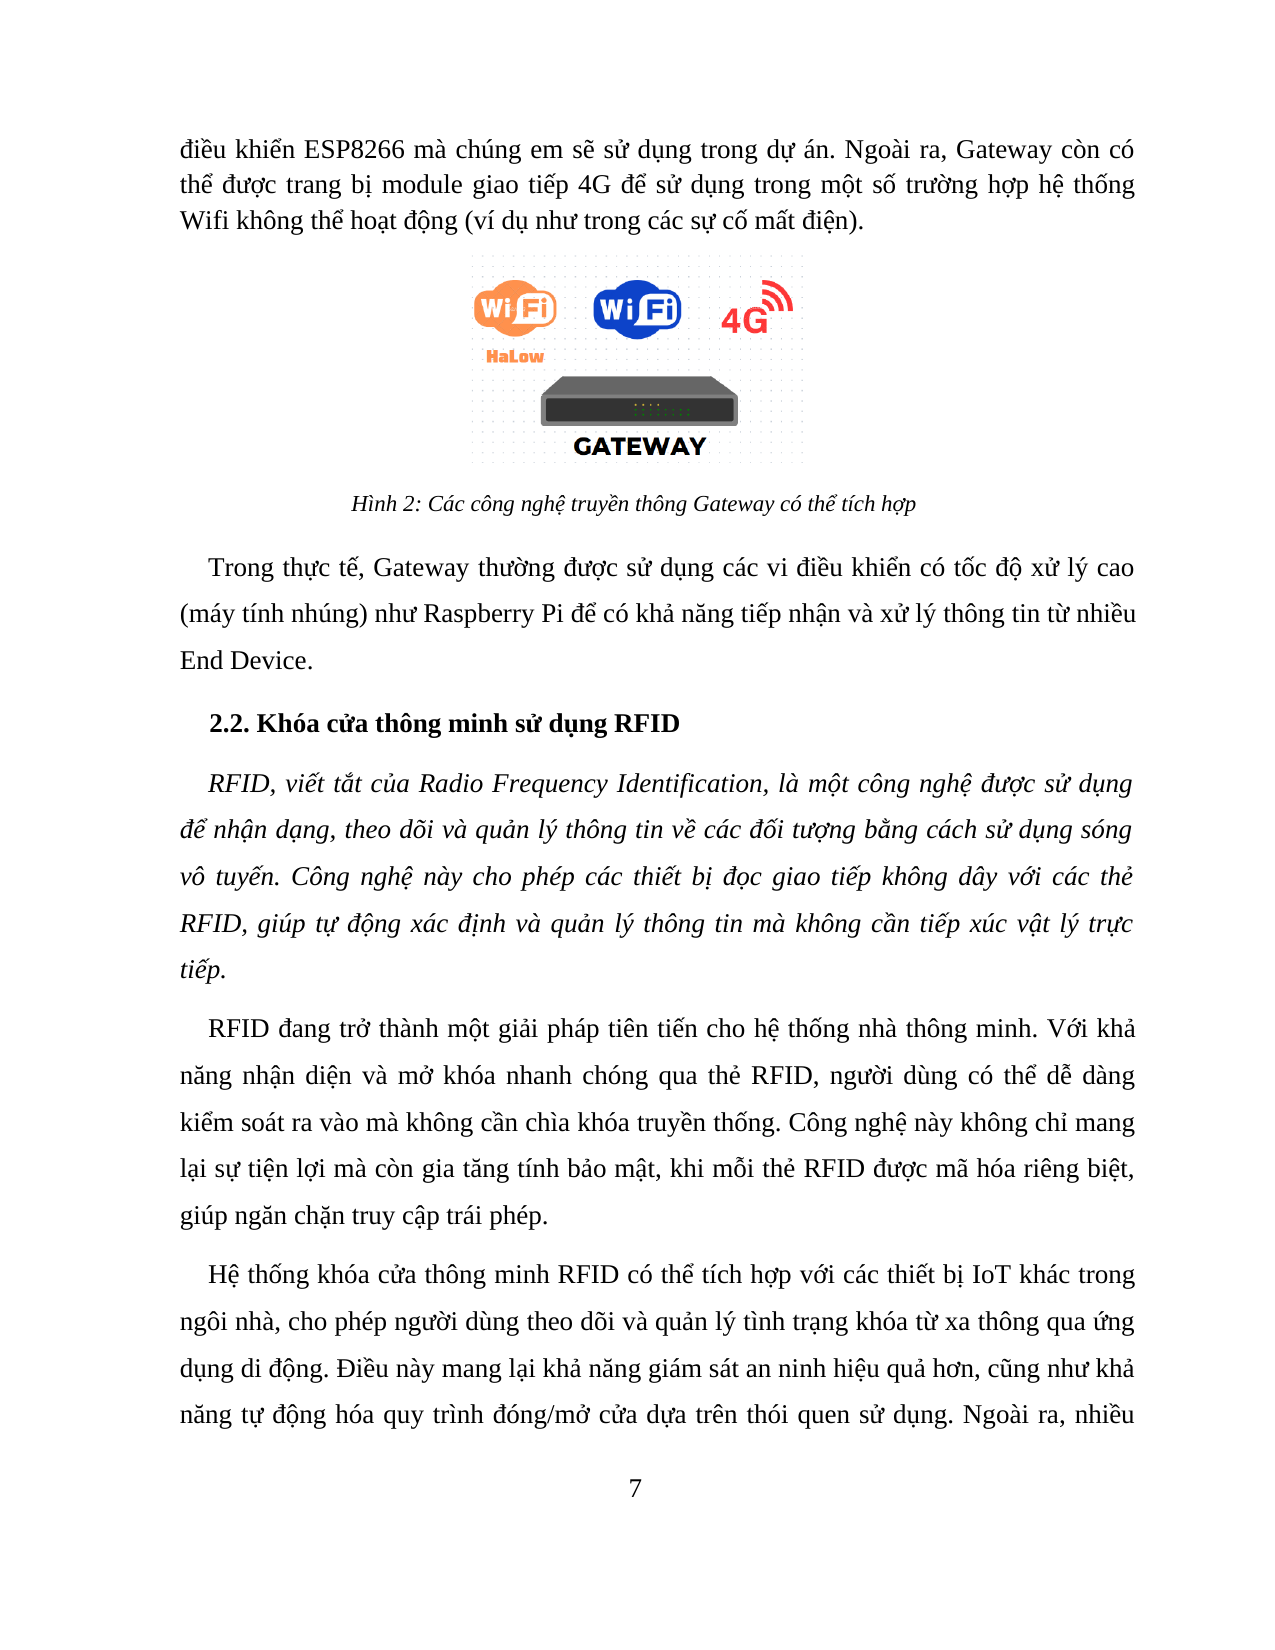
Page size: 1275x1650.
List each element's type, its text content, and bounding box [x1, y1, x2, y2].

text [179, 1258, 1137, 1429]
subtitle 2.2. Khóa cửa thông minh sử dụng RFID [179, 707, 1137, 739]
picture [465, 252, 805, 463]
text RFID, viết tắt của Radio Frequency Identification, là một công nghệ được sử dụng để nhận dạng, theo dõi và quản lý thông tin về các đối tượng bằng cách sử dụng sóng vô tuyến. Công nghệ này cho phép các thiết bị đọc giao tiếp không dây với các thẻ RFID, giúp tự động xác định và quản lý thông tin mà không cần tiếp xúc vật lý trực tiếp. [179, 767, 1137, 984]
text RFID đang trở thành một giải pháp tiên tiến cho hệ thống nhà thông minh. Với khả năng nhận diện và mở khóa nhanh chóng qua thẻ RFID, người dùng có thể dễ dàng kiểm soát ra vào mà không cần chìa khóa truyền thống. Công nghệ này không chỉ mang lại sự tiện lợi mà còn gia tăng tính bảo mật, khi mỗi thẻ RFID được mã hóa riêng biệt, giúp ngăn chặn truy cập trái phép. [179, 1012, 1137, 1230]
text Trong thực tế, Gateway thường được sử dụng các vi điều khiển có tốc độ xử lý cao (máy tính nhúng) như Raspberry Pi để có khả năng tiếp nhận và xử lý thông tin từ nhiều End Device. [179, 551, 1137, 675]
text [179, 133, 1137, 236]
